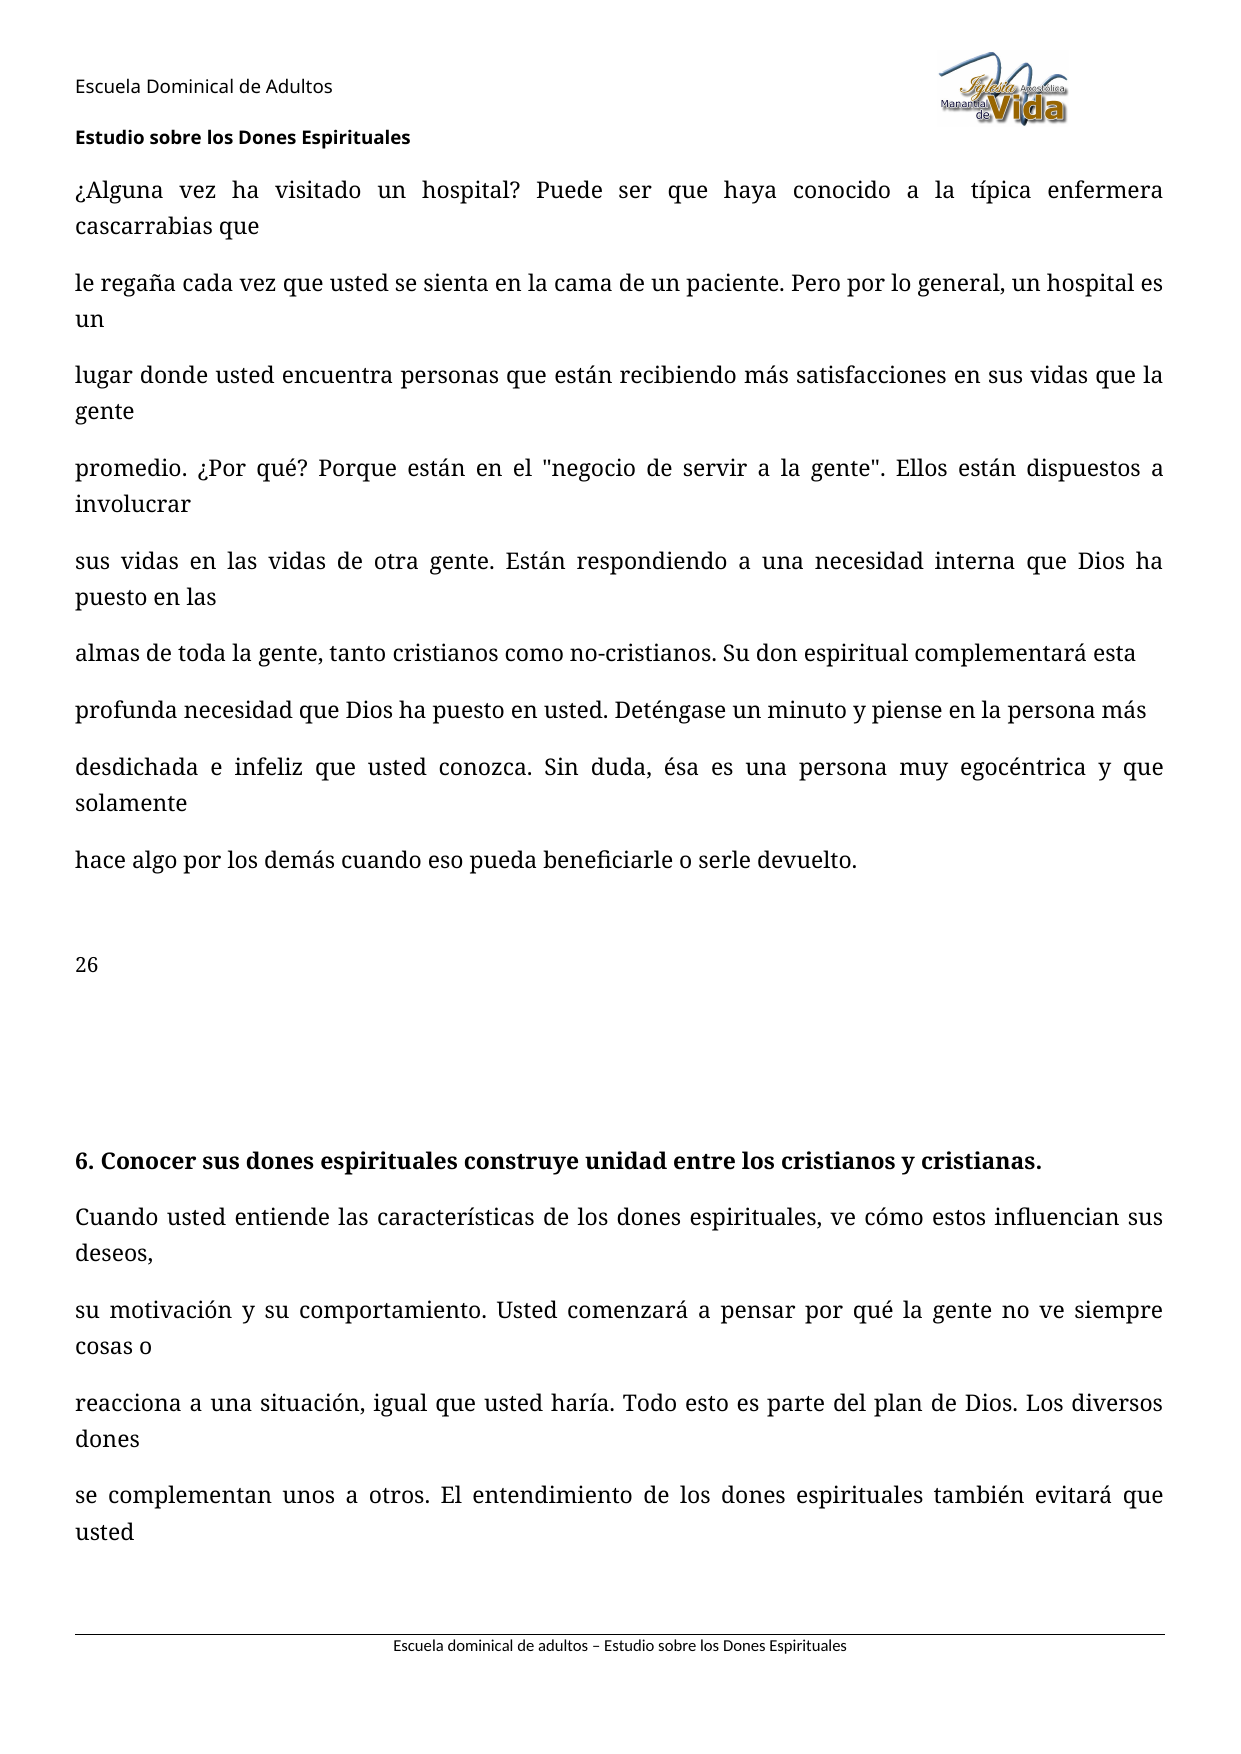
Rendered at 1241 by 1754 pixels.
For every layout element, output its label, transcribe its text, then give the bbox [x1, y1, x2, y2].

text 6. Conocer sus dones espirituales construye unidad entre los cristianos y cristianas. [75, 1144, 1165, 1176]
text hace algo por los demás cuando eso pueda beneficiarle o serle devuelto. [75, 844, 1165, 875]
text 26 [75, 951, 1165, 979]
text promedio. ¿Por qué? Porque están en el "negocio de servir a la gente". Ellos están dispuestos a involucrar [75, 452, 1165, 519]
text desdichada e infeliz que usted conozca. Sin duda, ésa es una persona muy egocéntrica y que solamente [75, 751, 1165, 818]
text le regaña cada vez que usted se sienta en la cama de un paciente. Pero por lo general, un hospital es un [75, 267, 1165, 334]
text sus vidas en las vidas de otra gente. Están respondiendo a una necesidad interna que Dios ha puesto en las [75, 545, 1165, 612]
text Cuando usted entiende las características de los dones espirituales, ve cómo estos influencian sus deseos, [75, 1201, 1165, 1268]
text se complementan unos a otros. El entendimiento de los dones espirituales también evitará que usted [75, 1479, 1165, 1547]
text almas de toda la gente, tanto cristianos como no-cristianos. Su don espiritual complementará esta [75, 637, 1165, 669]
text reacciona a una situación, igual que usted haría. Todo esto es parte del plan de Dios. Los diversos dones [75, 1387, 1165, 1454]
text ¿Alguna vez ha visitado un hospital? Puede ser que haya conocido a la típica enfermera cascarrabias que [75, 174, 1165, 241]
picture [937, 50, 1069, 127]
text su motivación y su comportamiento. Usted comenzará a pensar por qué la gente no ve siempre cosas o [75, 1294, 1165, 1361]
text profunda necesidad que Dios ha puesto en usted. Deténgase un minuto y piense en la persona más [75, 694, 1165, 725]
text lugar donde usted encuentra personas que están recibiendo más satisfacciones en sus vidas que la gente [75, 359, 1165, 426]
